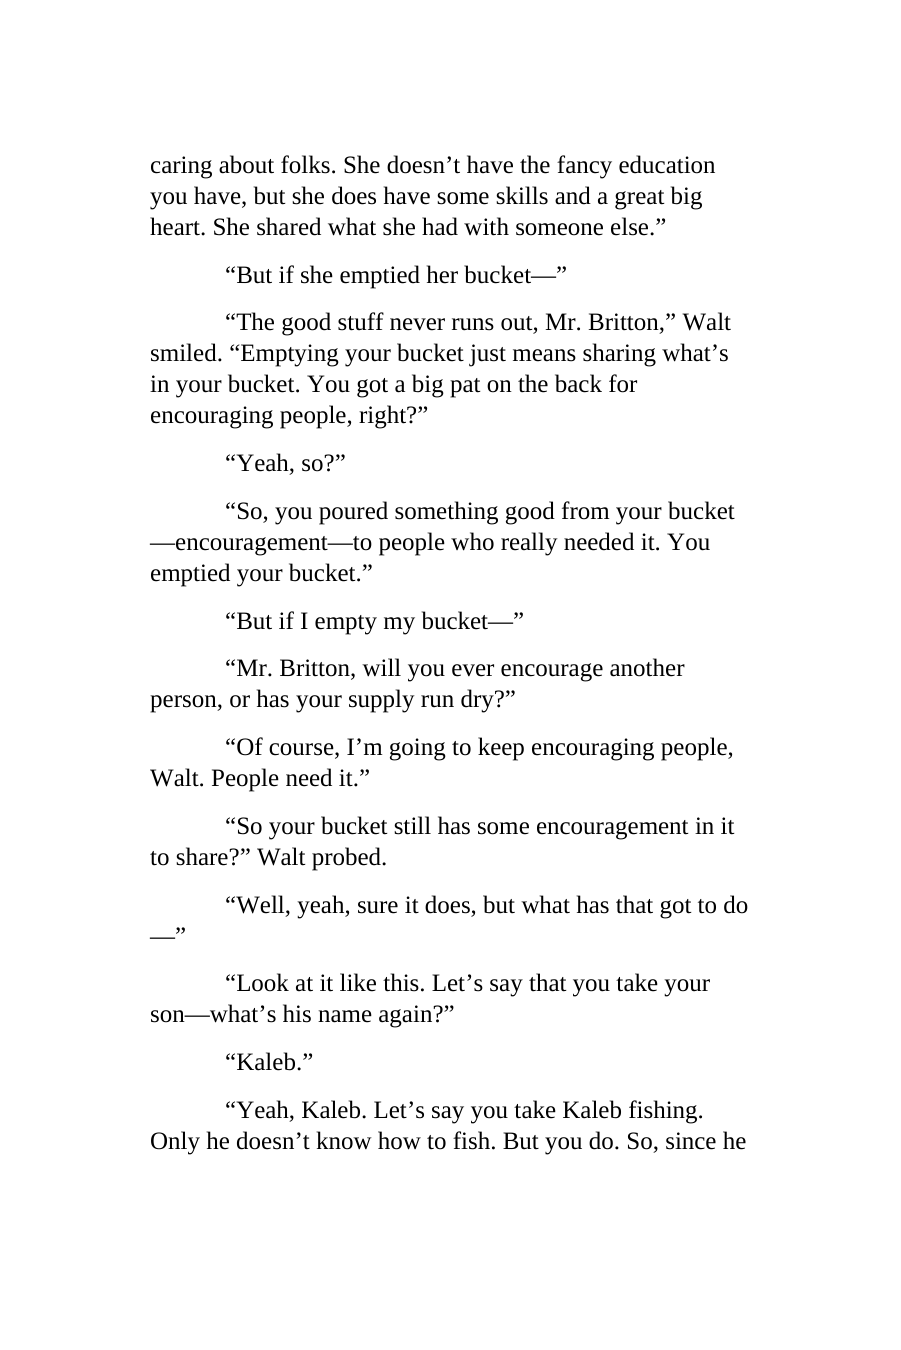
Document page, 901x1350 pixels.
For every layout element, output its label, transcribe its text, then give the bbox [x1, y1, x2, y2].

text “Yeah, so?” [150, 448, 750, 477]
text “Well, yeah, sure it does, but what has that got to do—” [150, 890, 750, 949]
text “But if I empty my bucket—” [150, 606, 750, 634]
text “So, you poured something good from your bucket—encouragement—to people who really needed it. You emptied your bucket.” [150, 496, 750, 587]
text “But if she emptied her bucket—” [150, 260, 750, 288]
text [150, 1095, 750, 1155]
text “Kaleb.” [150, 1047, 750, 1076]
text “Mr. Britton, will you ever encourage another person, or has your supply run dry?” [150, 653, 750, 713]
text “So your bucket still has some encouragement in it to share?” Walt probed. [150, 811, 750, 871]
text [150, 150, 750, 241]
text “The good stuff never runs out, Mr. Britton,” Walt smiled. “Emptying your bucket just means sharing what’s in your bucket. You got a big pat on the back for encouraging people, right?” [150, 307, 750, 429]
text “Of course, I’m going to keep encouraging people, Walt. People need it.” [150, 732, 750, 792]
text “Look at it like this. Let’s say that you take your son—what’s his name again?” [150, 968, 750, 1028]
